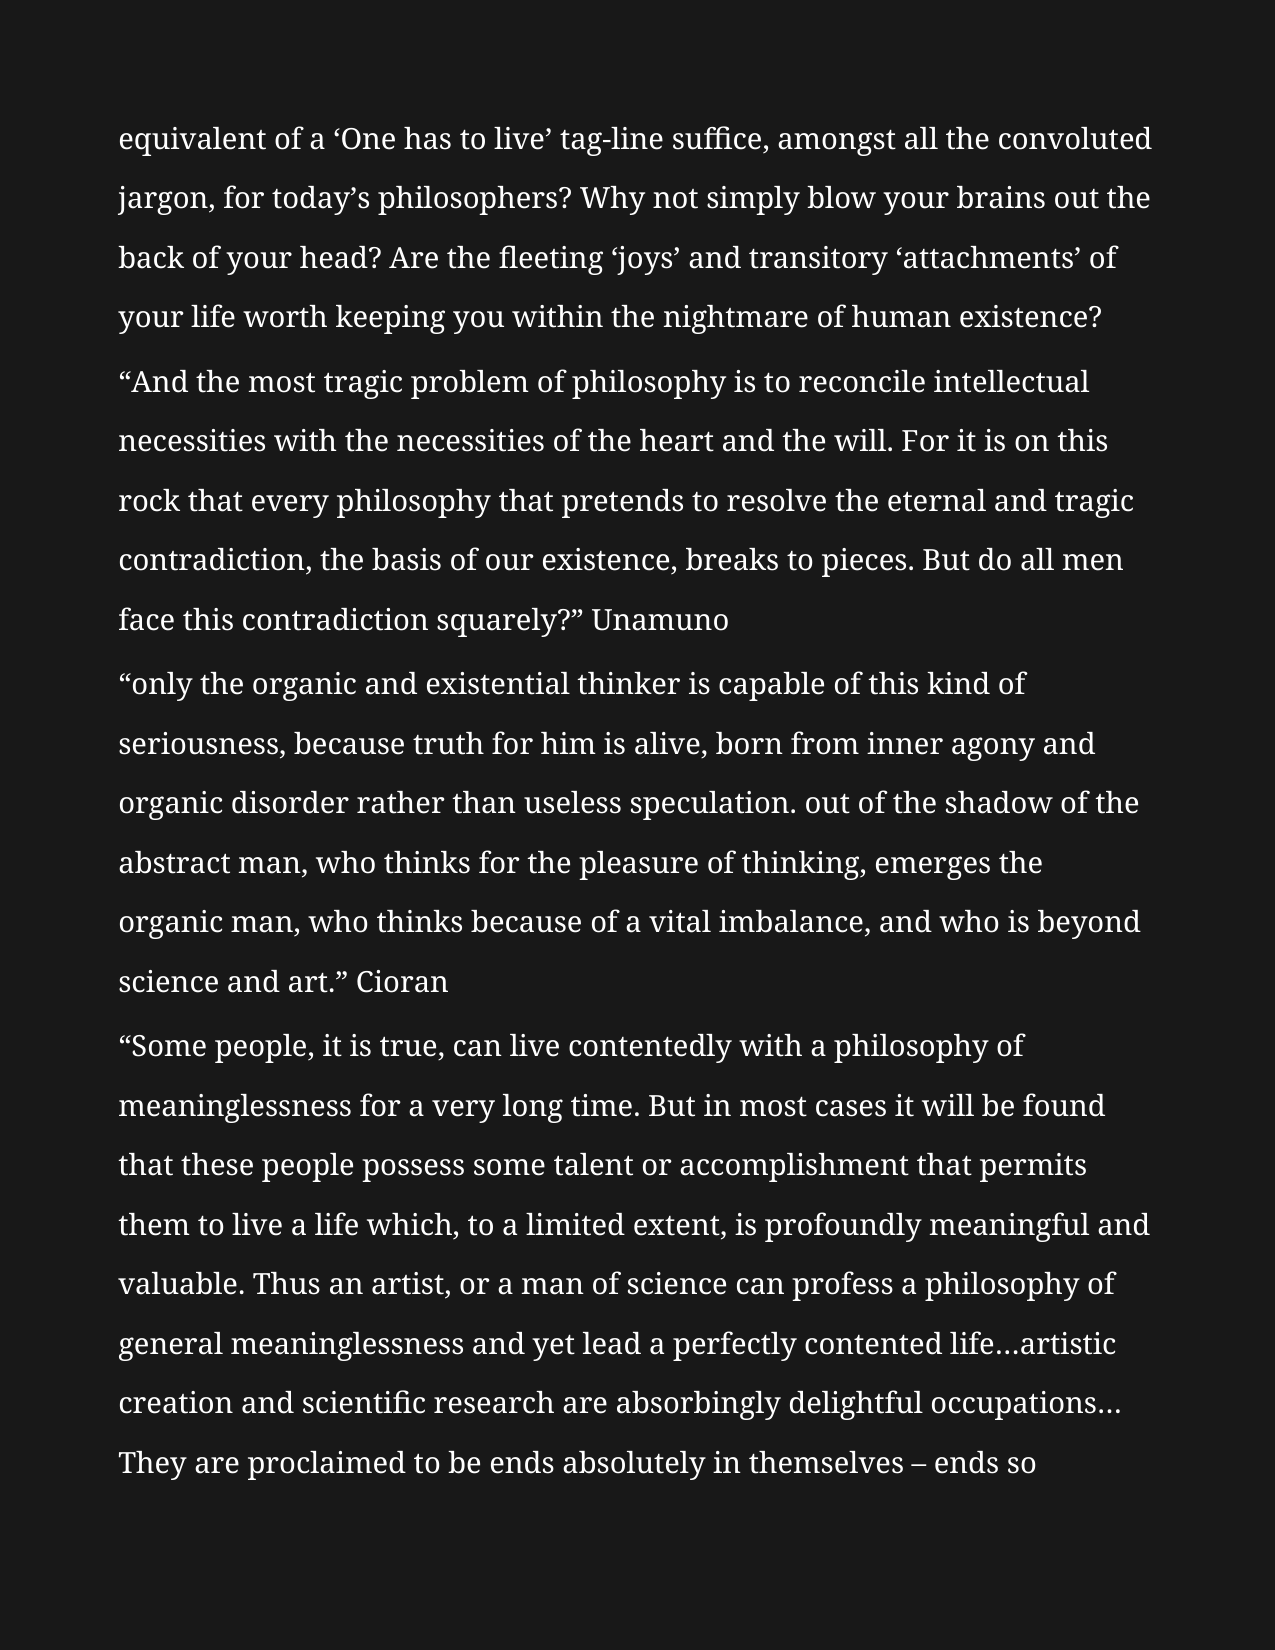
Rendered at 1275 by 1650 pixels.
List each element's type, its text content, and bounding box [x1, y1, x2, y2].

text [118, 118, 1157, 336]
text “only the organic and existential thinker is capable of this kind of seriousness, because truth for him is alive, born from inner agony and organic disorder rather than useless speculation. out of the shadow of the abstract man, who thinks for the pleasure of thinking, emerges the organic man, who thinks because of a vital imbalance, and who is beyond science and art.” Cioran [118, 664, 1157, 1001]
text “And the most tragic problem of philosophy is to reconcile intellectual necessities with the necessities of the heart and the will. For it is on this rock that every philosophy that pretends to resolve the eternal and tragic contradiction, the basis of our existence, breaks to pieces. But do all men face this contradiction squarely?” Unamuno [118, 361, 1157, 639]
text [118, 1026, 1157, 1482]
